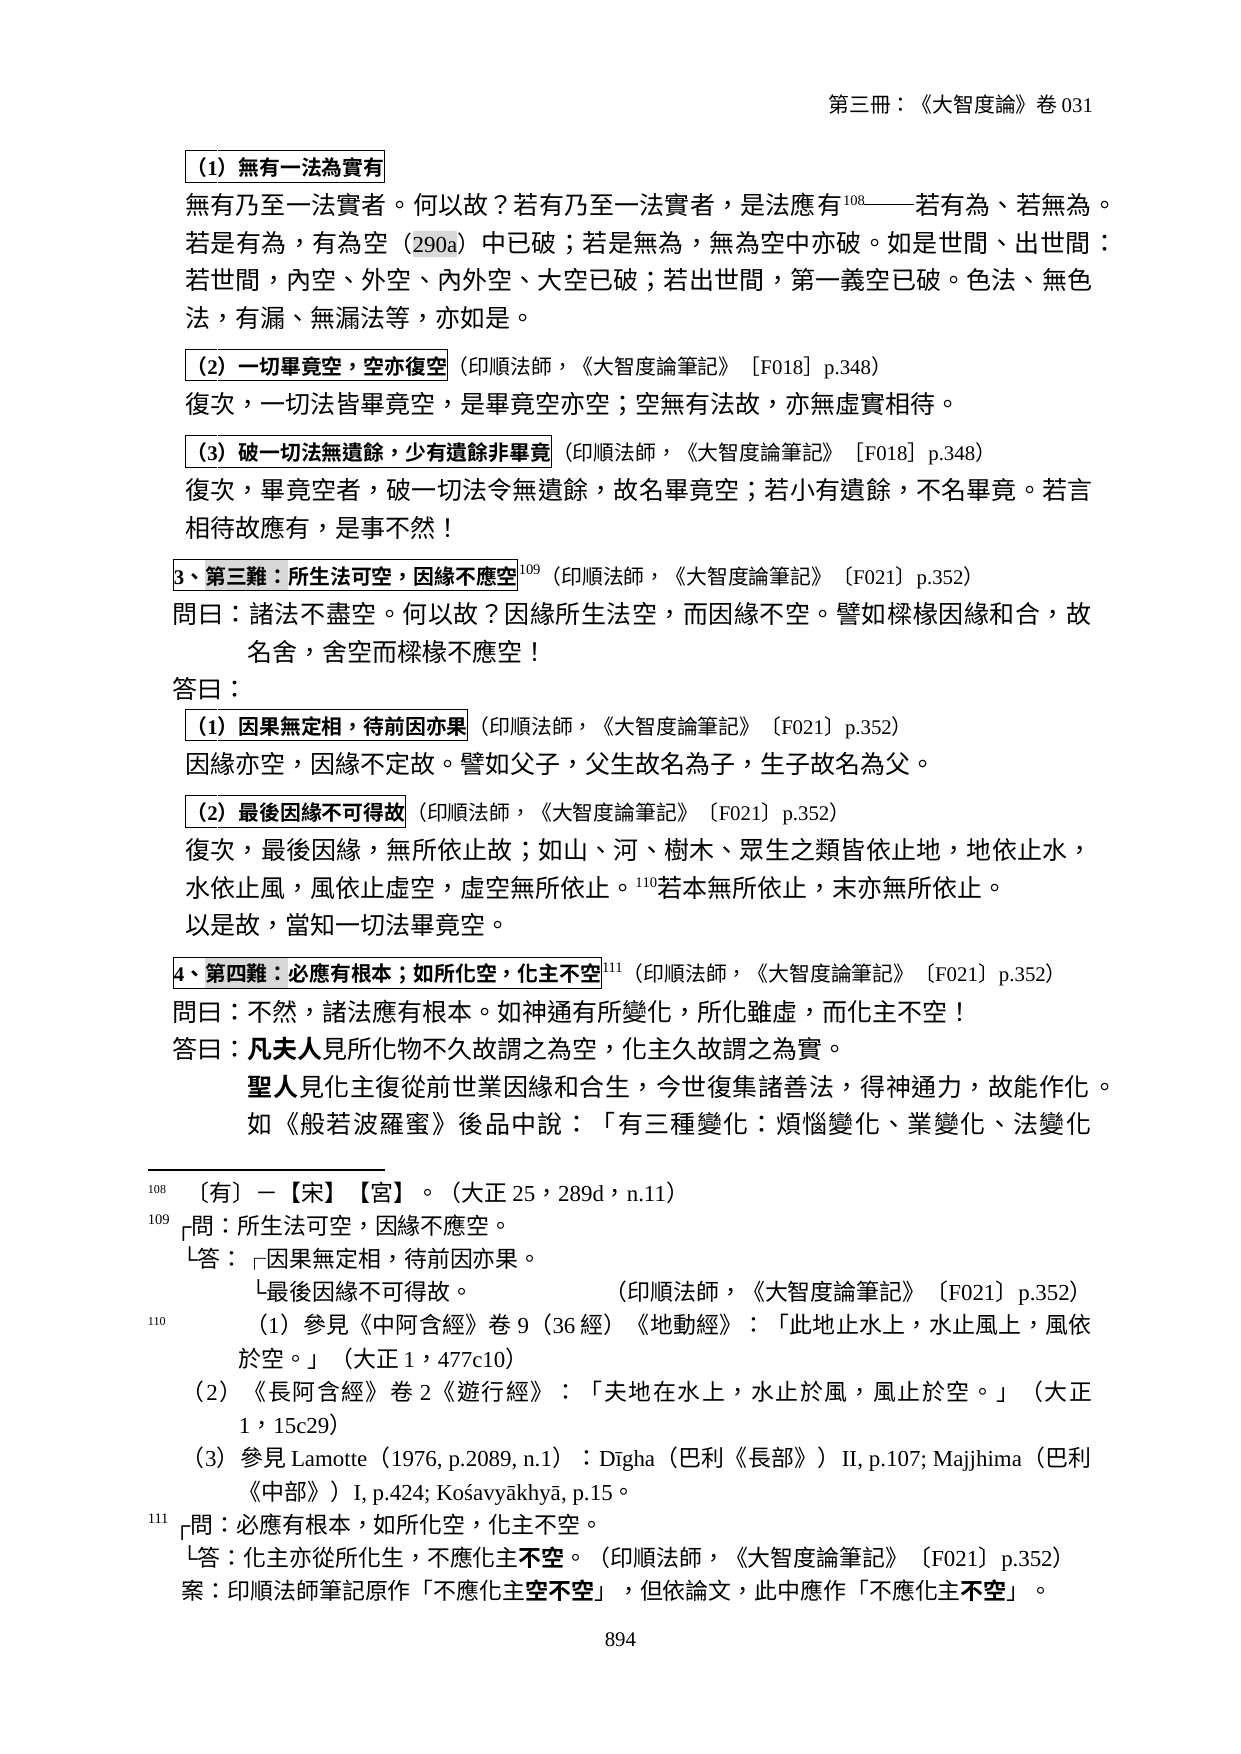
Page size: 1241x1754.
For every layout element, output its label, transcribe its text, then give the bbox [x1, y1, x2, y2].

text （2）一切畢竟空，空亦復空（印順法師，《大智度論筆記》［F018］p.348） [185, 346, 1092, 384]
text 3、第三難：所生法可空，因緣不應空（印順法師，《大智度論筆記》〔F021〕p.352） [173, 556, 1092, 594]
text 復次，一切法皆畢竟空，是畢竟空亦空；空無有法故，亦無虛實相待。 [185, 384, 1092, 421]
text 問曰：諸法不盡空。何以故？因緣所生法空，而因緣不空。譬如樑椽因緣和合，故名舍，舍空而樑椽不應空！ [173, 594, 1092, 669]
text 問曰：不然，諸法應有根本。如神通有所變化，所化雖虛，而化主不空！ [173, 991, 1092, 1029]
text 答曰： [173, 669, 1092, 706]
text 4、第四難：必應有根本；如所化空，化主不空（印順法師，《大智度論筆記》〔F021〕p.352） [173, 954, 1092, 991]
text 答曰：凡夫人見所化物不久故謂之為空，化主久故謂之為實。 [173, 1029, 1092, 1066]
text 復次，最後因緣，無所依止故；如山、河、樹木、眾生之類皆依止地，地依止水，水依止風，風依止虛空，虛空無所依止。若本無所依止，末亦無所依止。 [185, 830, 1092, 905]
text （1）因果無定相，待前因亦果（印順法師，《大智度論筆記》〔F021〕p.352） [185, 706, 1092, 744]
text 聖人見化主復從前世業因緣和合生，今世復集諸善法，得神通力，故能作化。如《般若波羅蜜》後品中說：「有三種變化：煩惱變化、業變化、法變化（法，法身也）。」是故知化主亦空。 [248, 1066, 1092, 1141]
text 因緣亦空，因緣不定故。譬如父子，父生故名為子，生子故名為父。 [185, 744, 1092, 781]
text （3）破一切法無遺餘，少有遺餘非畢竟（印順法師，《大智度論筆記》［F018］p.348） [185, 433, 1092, 470]
text 無有乃至一法實者。何以故？若有乃至一法實者，是法應有──若有為、若無為。若是有為，有為空（290a）中已破；若是無為，無為空中亦破。如是世間、出世間：若世間，內空、外空、內外空、大空已破；若出世間，第一義空已破。色法、無色法，有漏、無漏法等，亦如是。 [185, 185, 1092, 335]
text 復次，畢竟空者，破一切法令無遺餘，故名畢竟空；若小有遺餘，不名畢竟。若言相待故應有，是事不然！ [185, 470, 1092, 545]
text 以是故，當知一切法畢竟空。 [185, 905, 1092, 943]
text （2）最後因緣不可得故（印順法師，《大智度論筆記》〔F021〕p.352） [185, 793, 1092, 830]
text （1）無有一法為實有 [185, 148, 1092, 185]
